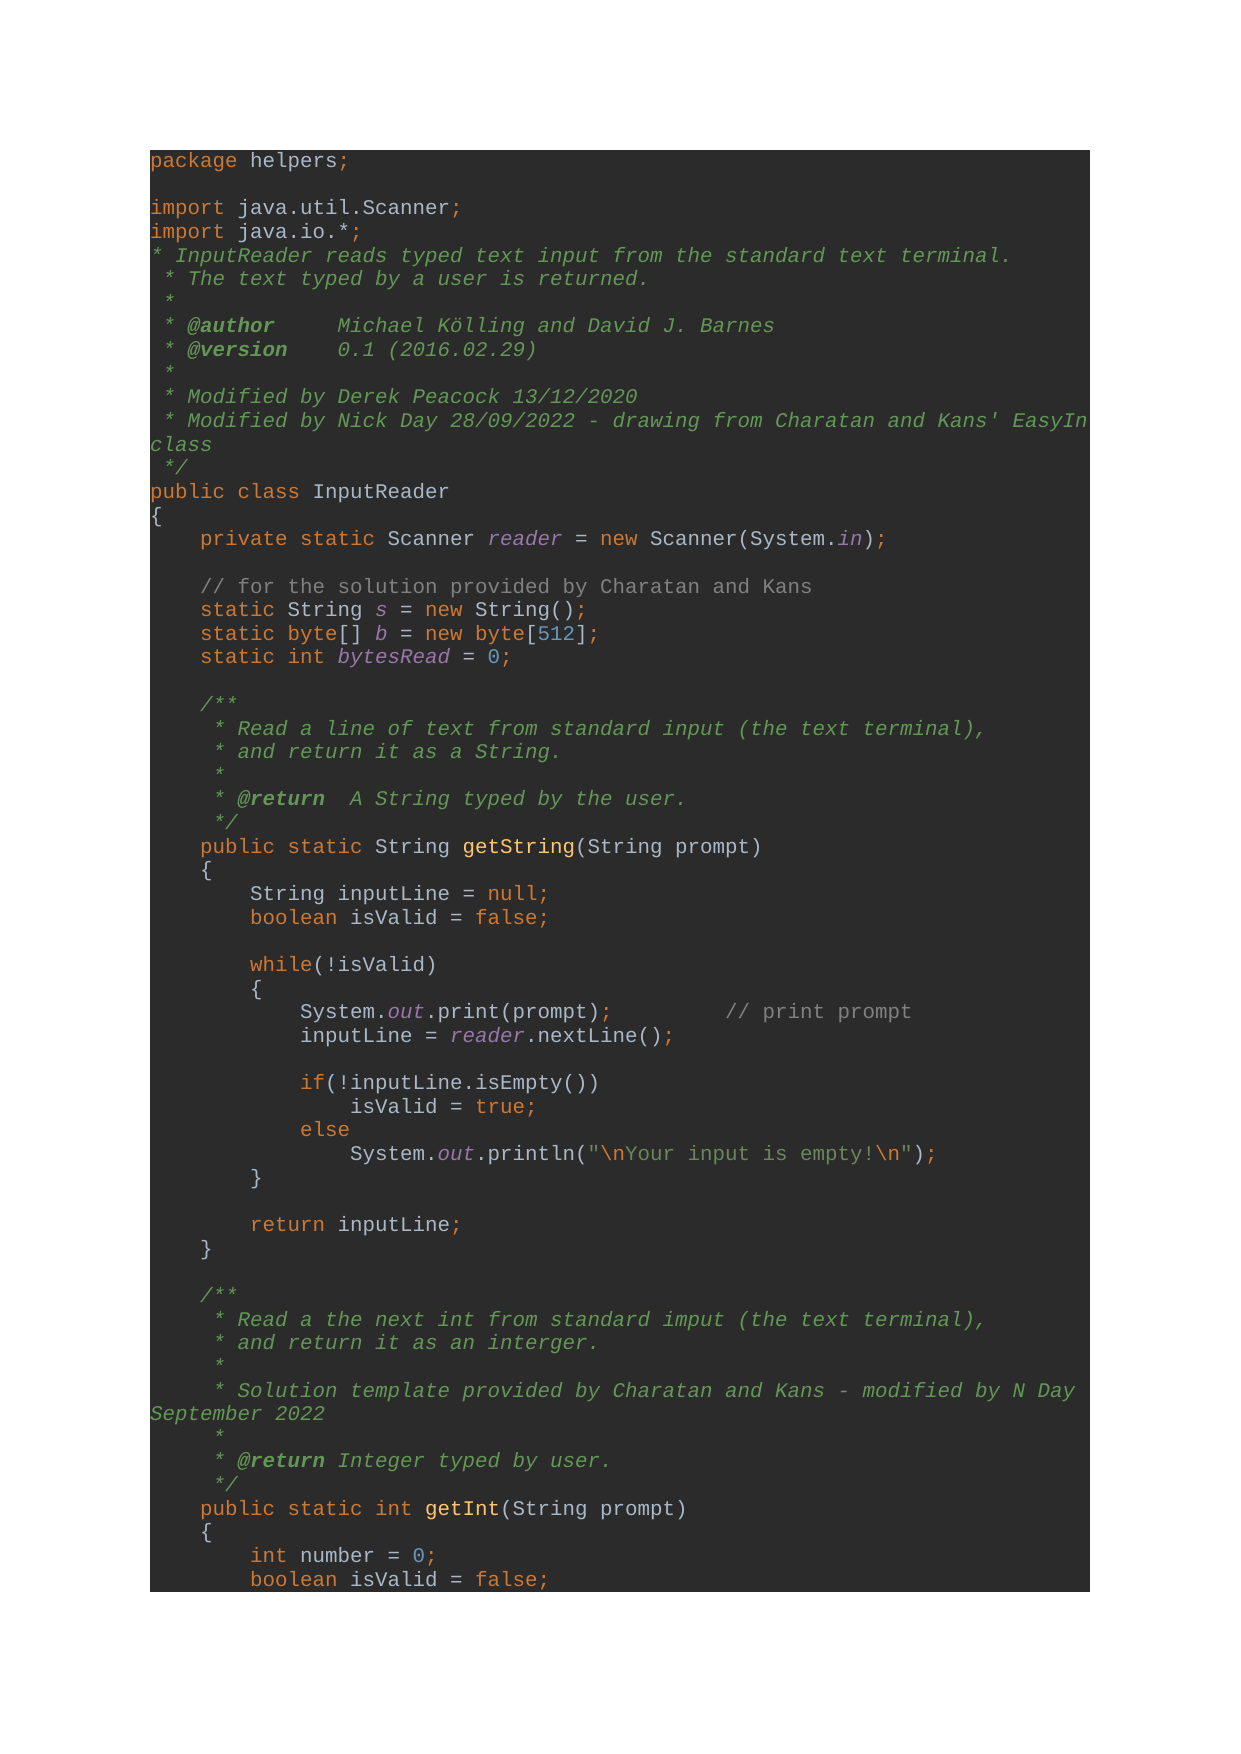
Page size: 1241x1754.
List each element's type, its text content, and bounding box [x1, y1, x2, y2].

text package helpers; import java.util.Scanner; import java.io.*; [150, 150, 1090, 244]
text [150, 244, 1090, 1592]
